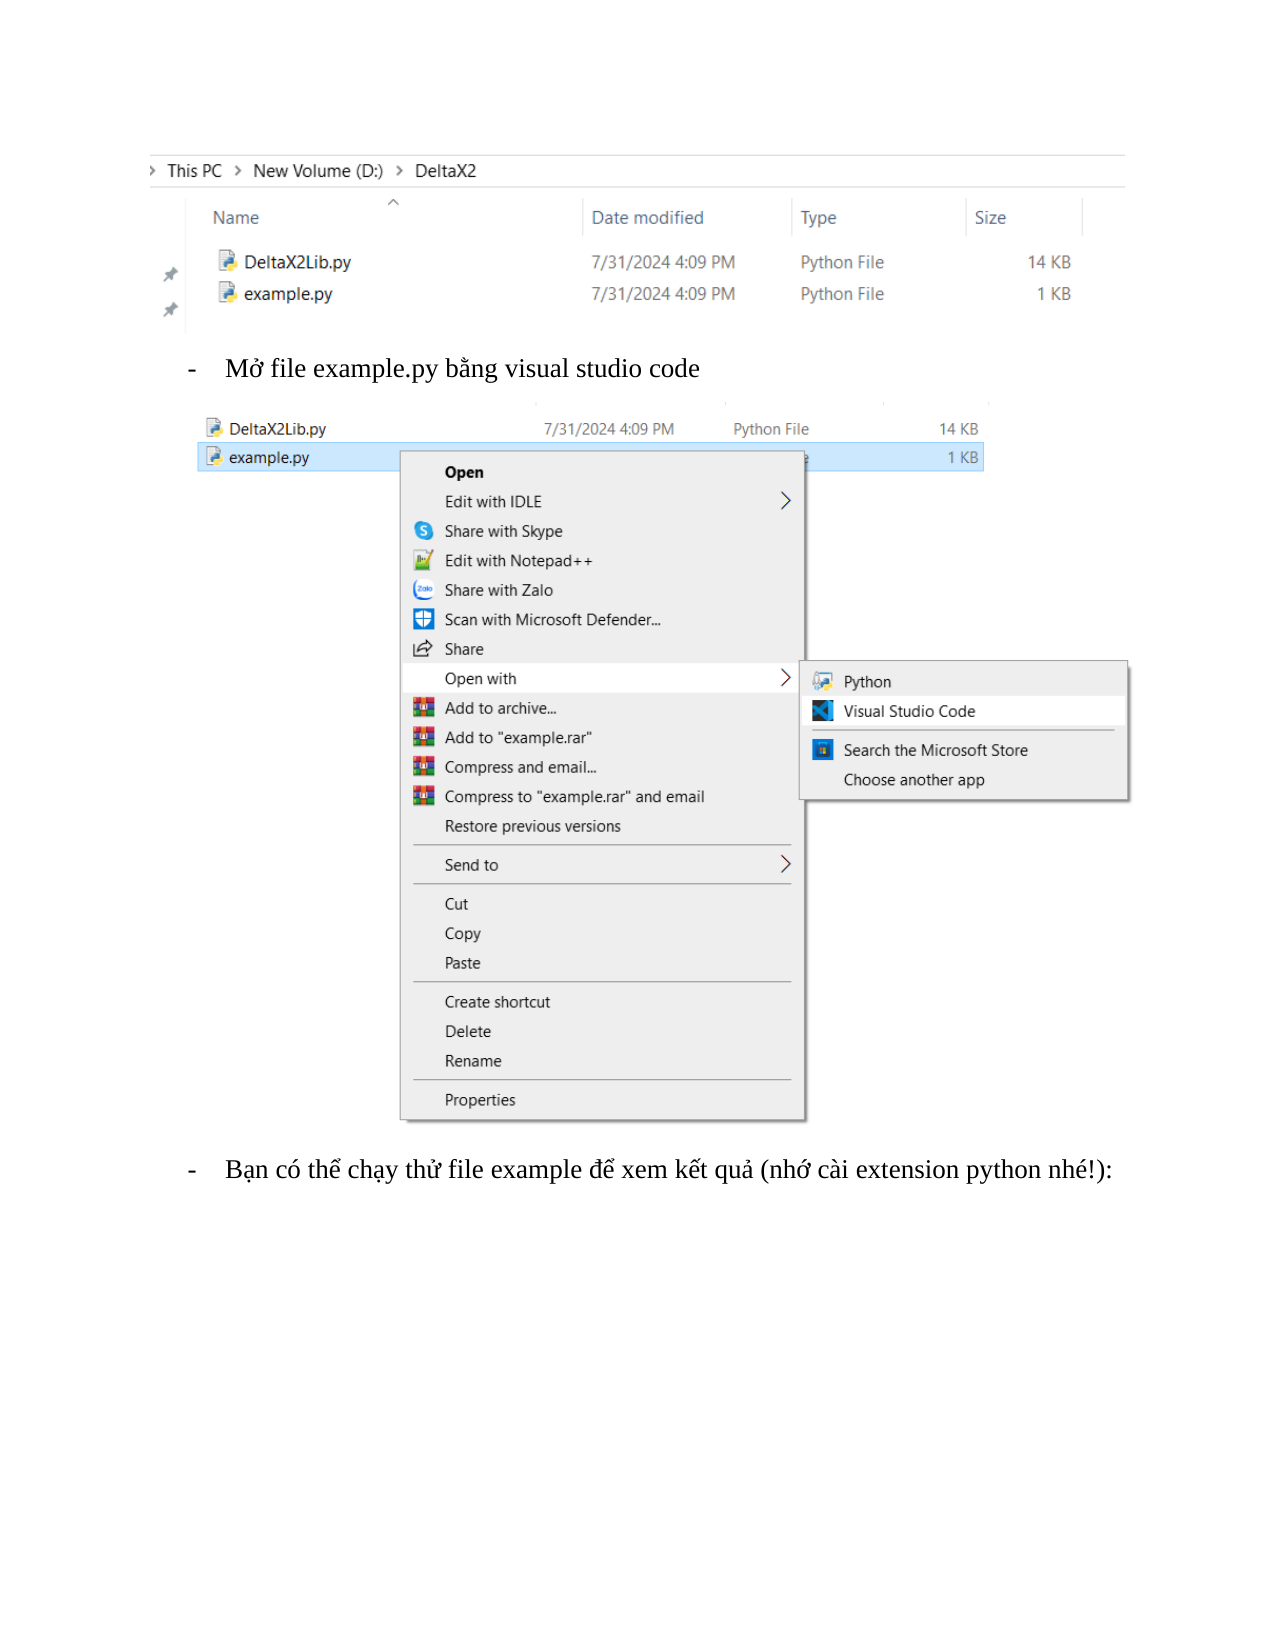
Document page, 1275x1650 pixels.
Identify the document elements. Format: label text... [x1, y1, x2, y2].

list Mở file example.py bằng visual studio code [187, 352, 1125, 383]
picture [150, 150, 1125, 334]
picture [187, 402, 1163, 1135]
list Bạn có thể chạy thử file example để xem kết quả (nhớ cài extension python nhé!): [187, 1153, 1125, 1184]
